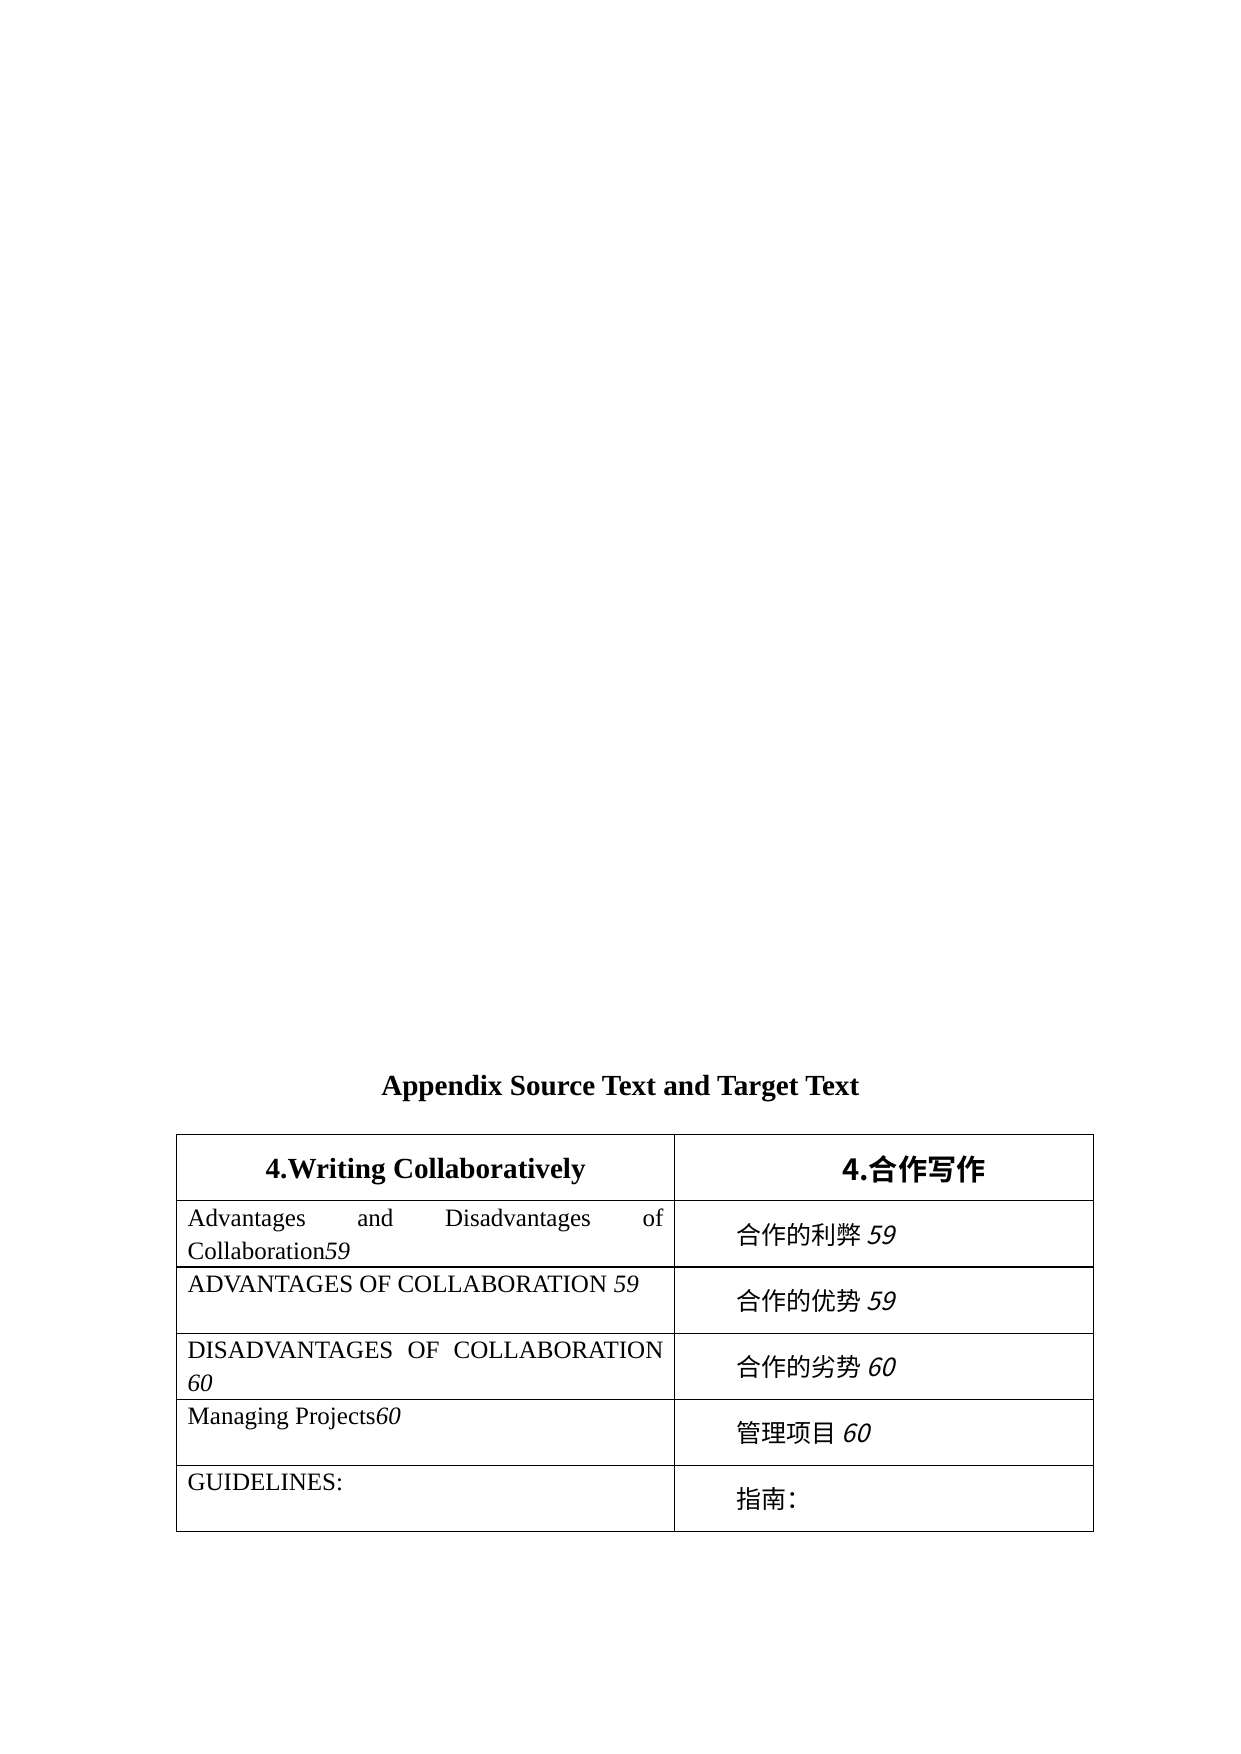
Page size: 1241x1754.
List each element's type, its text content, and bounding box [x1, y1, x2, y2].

table_cell 合作的优势 59 [675, 1268, 1093, 1332]
table_cell 合作的利弊59 [675, 1201, 1093, 1266]
table_cell 合作的劣势 60 [675, 1334, 1093, 1398]
table_cell GUIDELINES: [177, 1466, 674, 1531]
text Appendix Source Text and Target Text [187, 1053, 1053, 1118]
table_cell DISADVANTAGES OF COLLABORATION 60 [177, 1334, 674, 1398]
table_cell ADVANTAGES OF COLLABORATION 59 [177, 1268, 674, 1332]
table_header 4.合作写作 [675, 1135, 1093, 1200]
table_cell 管理项目60 [675, 1400, 1093, 1464]
table_header 4.Writing Collaboratively [177, 1135, 674, 1200]
table_cell Advantages and Disadvantages of Collaboration59 [177, 1201, 674, 1266]
table_cell 指南： [675, 1466, 1093, 1531]
table_cell Managing Projects60 [177, 1400, 674, 1464]
